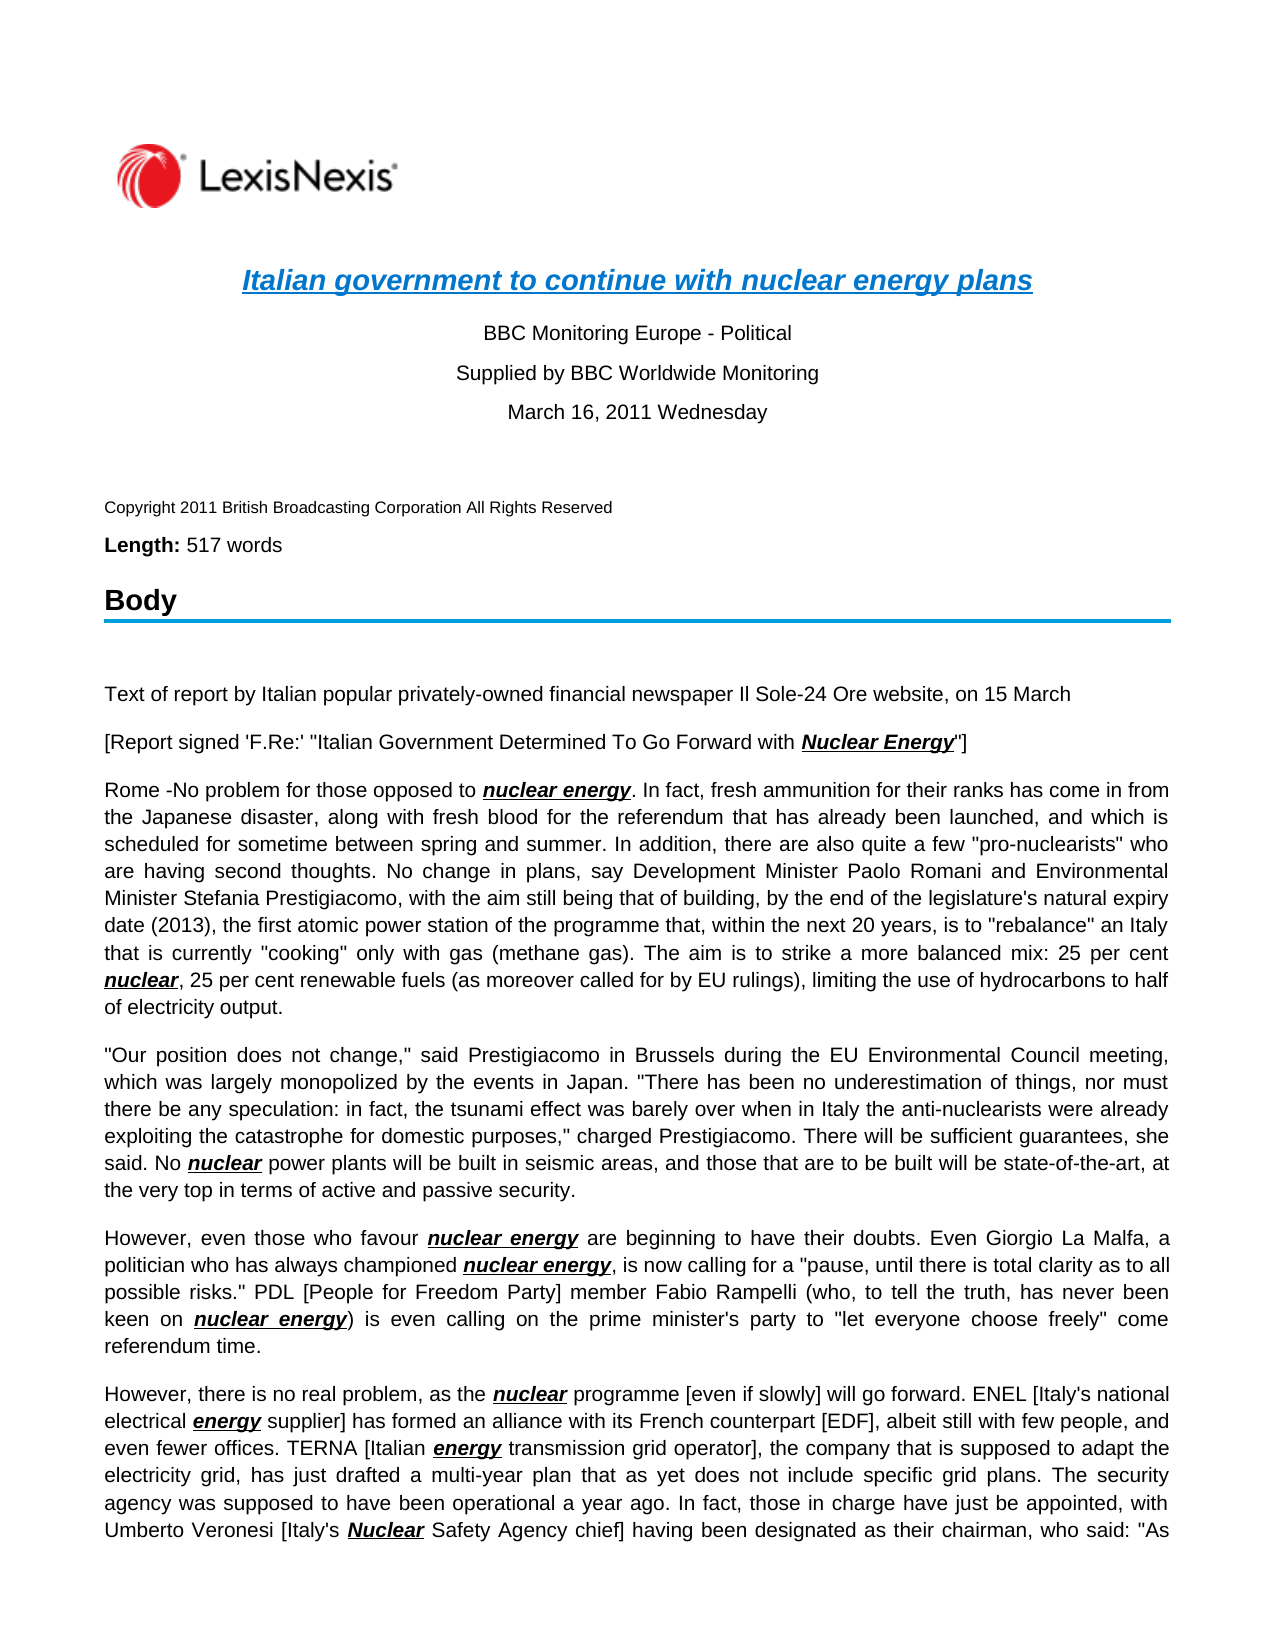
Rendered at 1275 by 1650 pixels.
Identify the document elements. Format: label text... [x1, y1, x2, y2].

picture [104, 144, 412, 208]
text Supplied by BBC Worldwide Monitoring [104, 357, 1171, 384]
text However, even those who favour nuclear energy are beginning to have their doubts. Even Giorgio La Malfa, a politician who has always championed nuclear energy, is now calling for a "pause, until there is total clarity as to all possible risks." PDL [People for Freedom Party] member Fabio Rampelli (who, to tell the truth, has never been keen on nuclear energy) is even calling on the prime minister's party to "let everyone choose freely" come referendum time. [104, 1223, 1171, 1358]
text March 16, 2011 Wednesday [104, 397, 1171, 424]
text Length: 517 words [104, 529, 1171, 556]
text Italian government to continue with nuclear energy plans [104, 261, 1171, 297]
text Copyright 2011 British Broadcasting Corporation All Rights Reserved [104, 465, 1171, 517]
text [Report signed 'F.Re:' "Italian Government Determined To Go Forward with Nuclear Energy"] [104, 727, 1171, 754]
text Rome -No problem for those opposed to nuclear energy. In fact, fresh ammunition for their ranks has come in from the Japanese disaster, along with fresh blood for the referendum that has already been launched, and which is scheduled for sometime between spring and summer. In addition, there are also quite a few "pro-nuclearists" who are having second thoughts. No change in plans, say Development Minister Paolo Romani and Environmental Minister Stefania Prestigiacomo, with the aim still being that of building, by the end of the legislature's natural expiry date (2013), the first atomic power station of the programme that, within the next 20 years, is to "rebalance" an Italy that is currently "cooking" only with gas (methane gas). The aim is to strike a more balanced mix: 25 per cent nuclear, 25 per cent renewable fuels (as moreover called for by EU rulings), limiting the use of hydrocarbons to half of electricity output. [104, 775, 1171, 1018]
text "Our position does not change," said Prestigiacomo in Brussels during the EU Environmental Council meeting, which was largely monopolized by the events in Japan. "There has been no underestimation of things, nor must there be any speculation: in fact, the tsunami effect was barely over when in Italy the anti-nuclearists were already exploiting the catastrophe for domestic purposes," charged Prestigiacomo. There will be sufficient guarantees, she said. No nuclear power plants will be built in seismic areas, and those that are to be built will be state-of-the-art, at the very top in terms of active and passive security. [104, 1039, 1171, 1202]
text Text of report by Italian popular privately-owned financial newspaper Il Sole-24 Ore website, on 15 March [104, 679, 1171, 706]
text Body [104, 581, 1171, 617]
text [104, 1379, 1171, 1541]
text BBC Monitoring Europe - Political [104, 318, 1171, 345]
